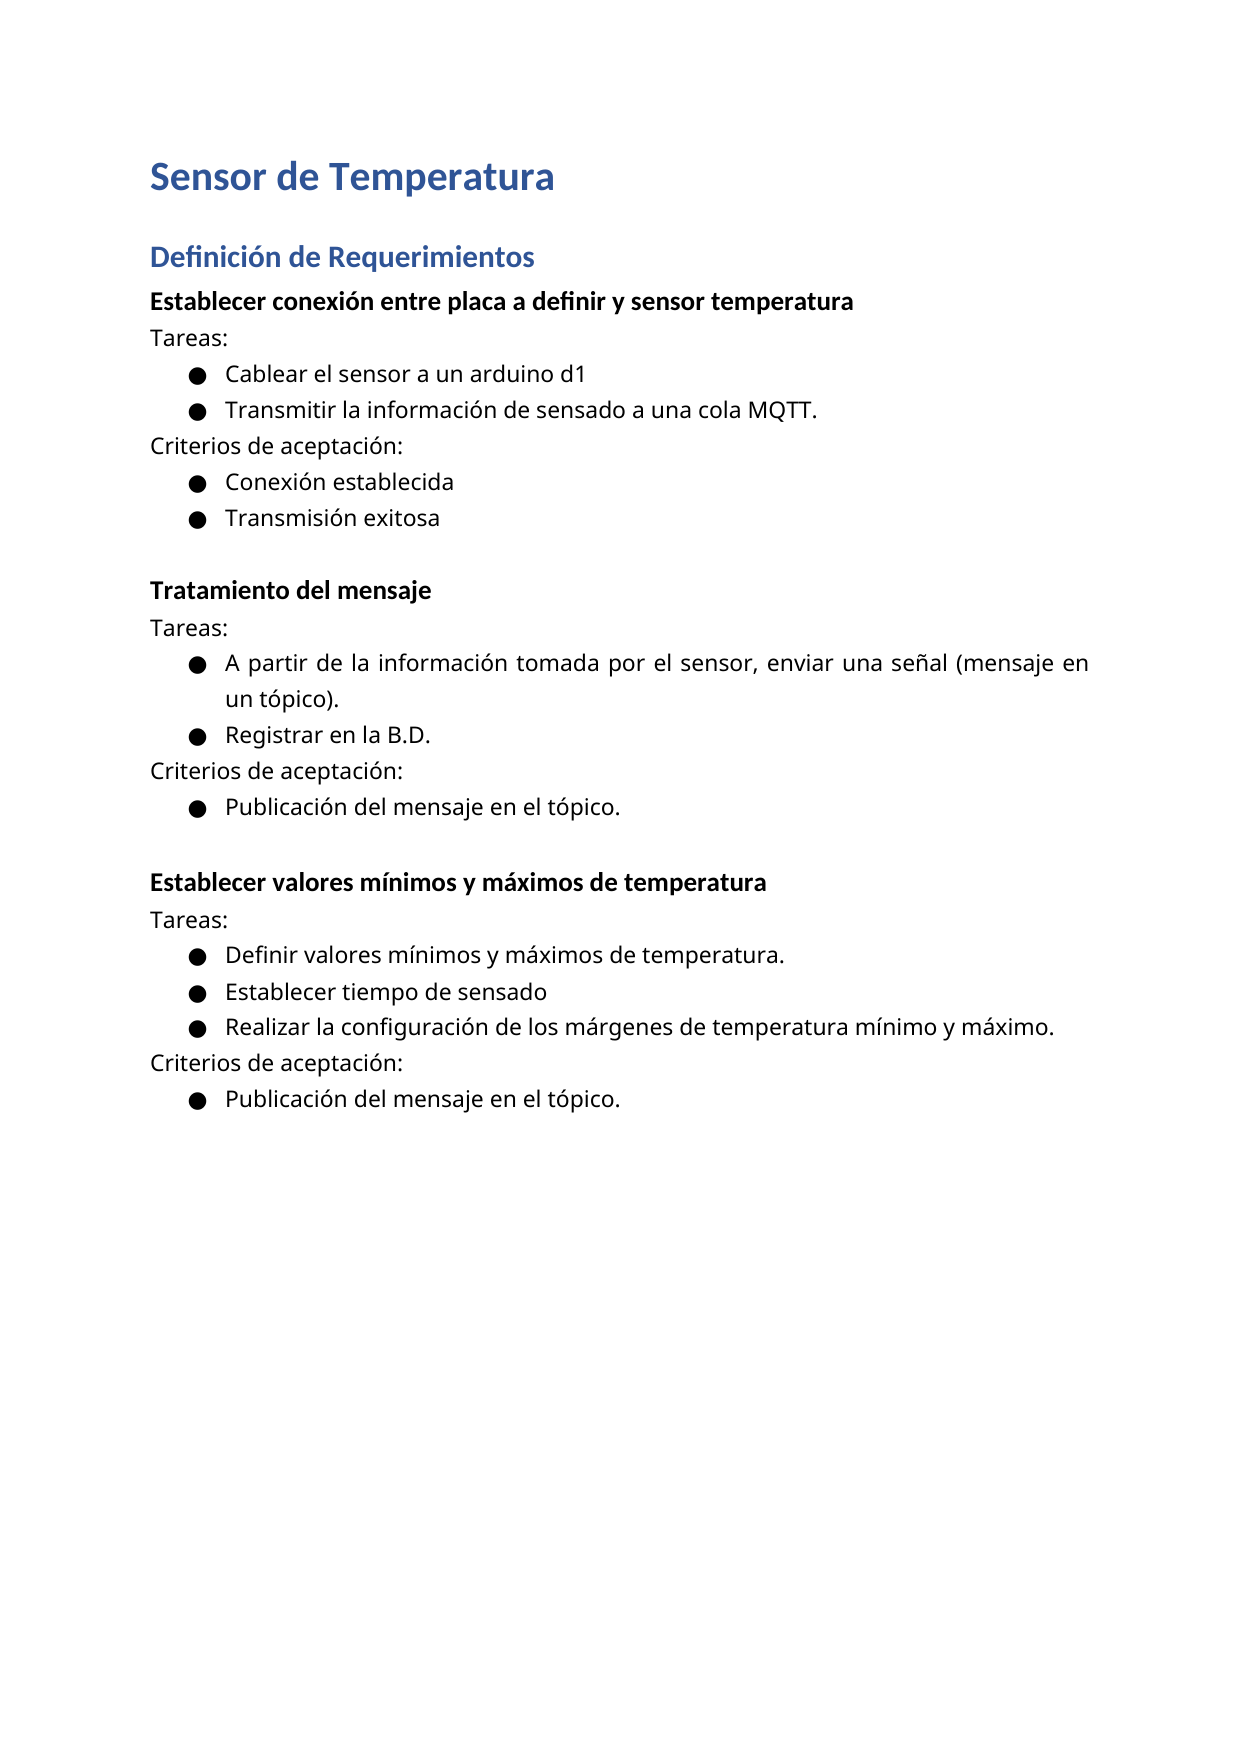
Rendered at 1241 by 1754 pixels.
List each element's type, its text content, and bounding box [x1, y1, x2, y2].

subtitle Definición de Requerimientos [150, 238, 1090, 276]
list Establecer tiempo de sensado [187, 975, 1090, 1007]
text Criterios de aceptación: [150, 755, 1090, 786]
text Establecer conexión entre placa a definir y sensor temperatura [150, 284, 1090, 317]
subtitle Sensor de Temperatura [150, 150, 1090, 201]
list A partir de la información tomada por el sensor, enviar una señal (mensaje en un tópico). [187, 647, 1090, 714]
list Publicación del mensaje en el tópico. [187, 1083, 1090, 1114]
text Tratamiento del mensaje [150, 573, 1090, 607]
list Registrar en la B.D. [187, 719, 1090, 751]
list Publicación del mensaje en el tópico. [187, 791, 1090, 822]
list Realizar la configuración de los márgenes de temperatura mínimo y máximo. [187, 1011, 1090, 1043]
text Establecer valores mínimos y máximos de temperatura [150, 866, 1090, 899]
text Tareas: [150, 322, 1090, 353]
text Tareas: [150, 611, 1090, 643]
list Cablear el sensor a un arduino d1 [187, 358, 1090, 389]
text Tareas: [150, 903, 1090, 935]
text Criterios de aceptación: [150, 430, 1090, 461]
list Transmitir la información de sensado a una cola MQTT. [187, 394, 1090, 425]
list Definir valores mínimos y máximos de temperatura. [187, 939, 1090, 971]
list Transmisión exitosa [187, 502, 1090, 533]
text Criterios de aceptación: [150, 1047, 1090, 1078]
list Conexión establecida [187, 466, 1090, 497]
